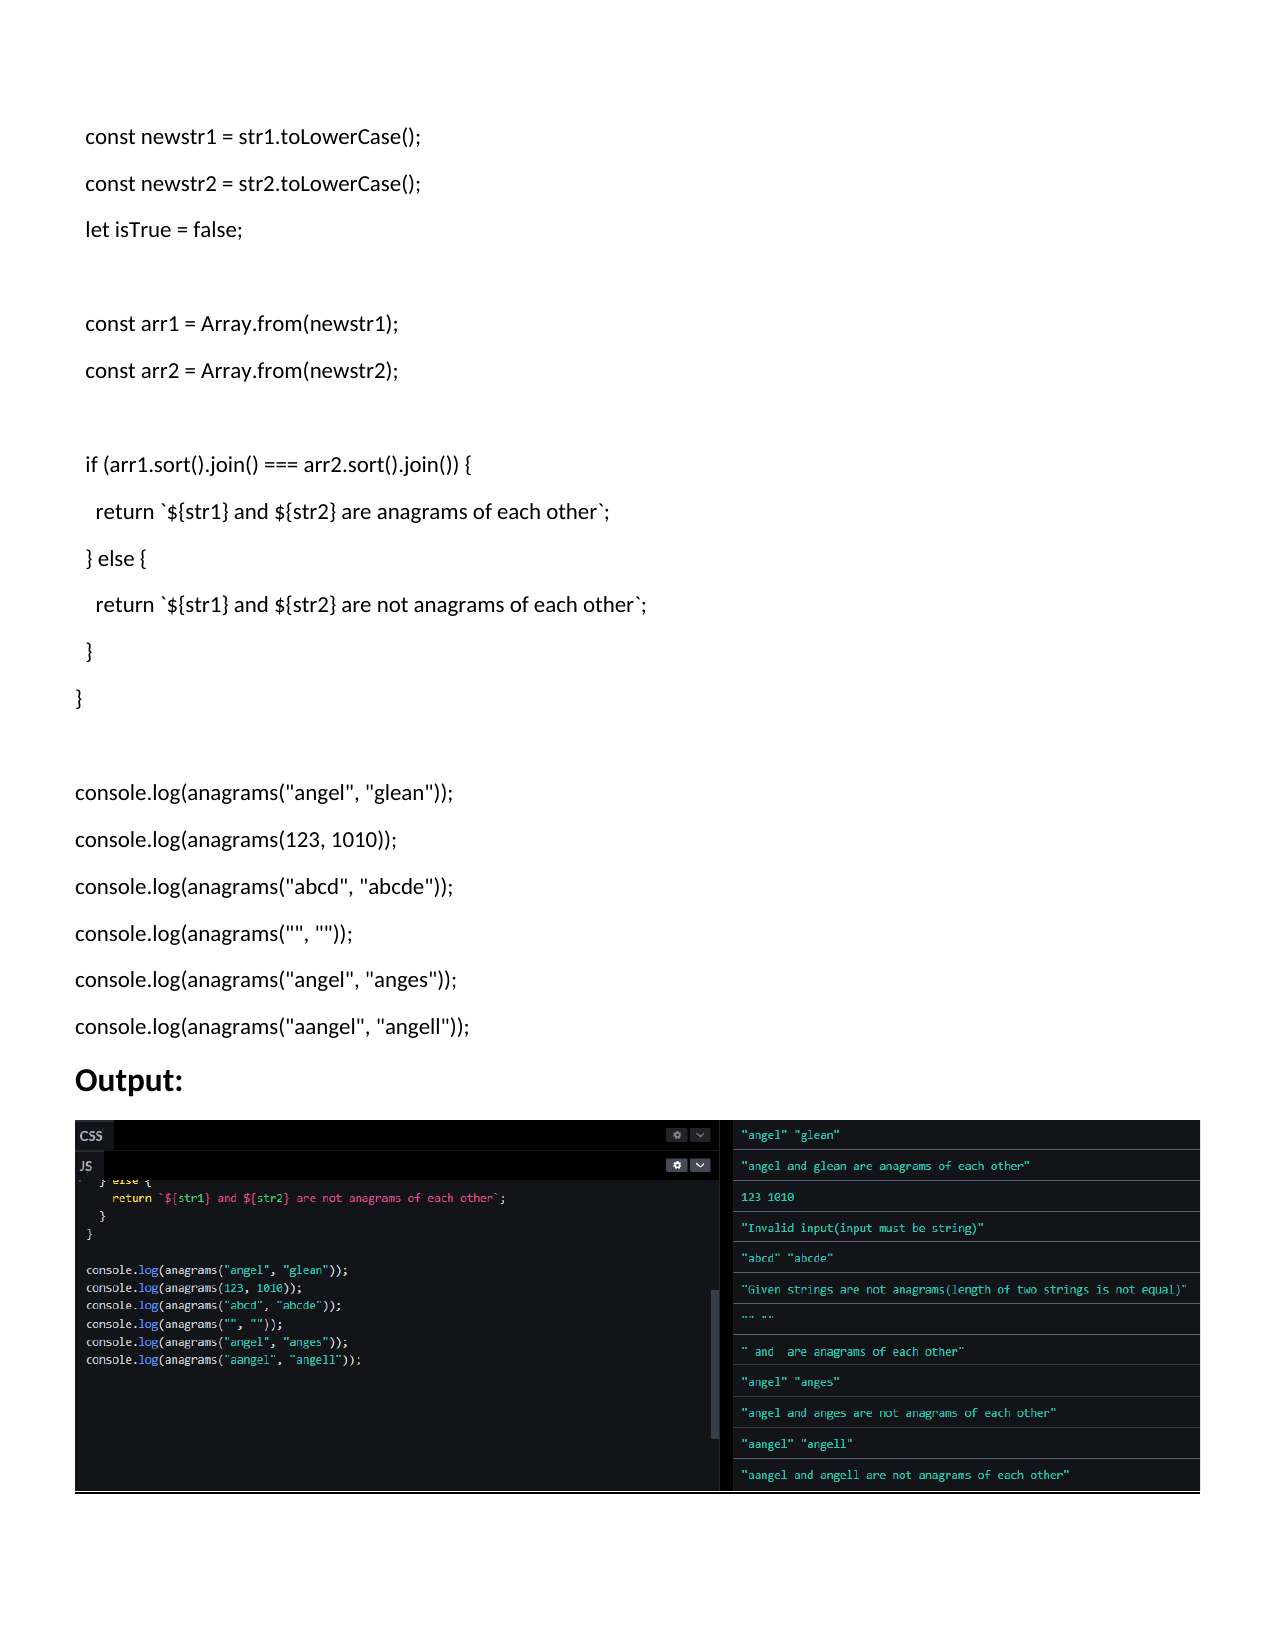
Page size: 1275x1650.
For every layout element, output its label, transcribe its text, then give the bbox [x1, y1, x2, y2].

text console.log(anagrams(123, 1010)); [75, 825, 1200, 853]
text console.log(anagrams("abcd", "abcde")); [75, 872, 1200, 900]
text const arr2 = Array.from(newstr2); [75, 356, 1200, 384]
text Output: [75, 1059, 1200, 1100]
text } [75, 684, 1200, 712]
picture [75, 1120, 1200, 1491]
text let isTrue = false; [75, 216, 1200, 244]
text } else { [75, 544, 1200, 572]
text const newstr1 = str1.toLowerCase(); [75, 122, 1200, 150]
text console.log(anagrams("", "")); [75, 919, 1200, 947]
text } [75, 637, 1200, 666]
text console.log(anagrams("angel", "glean")); [75, 778, 1200, 806]
text return `${str1} and ${str2} are anagrams of each other`; [75, 497, 1200, 525]
text if (arr1.sort().join() === arr2.sort().join()) { [75, 450, 1200, 478]
text const arr1 = Array.from(newstr1); [75, 309, 1200, 337]
text console.log(anagrams("angel", "anges")); [75, 966, 1200, 994]
text console.log(anagrams("aangel", "angell")); [75, 1012, 1200, 1041]
text const newstr2 = str2.toLowerCase(); [75, 169, 1200, 197]
text return `${str1} and ${str2} are not anagrams of each other`; [75, 591, 1200, 619]
